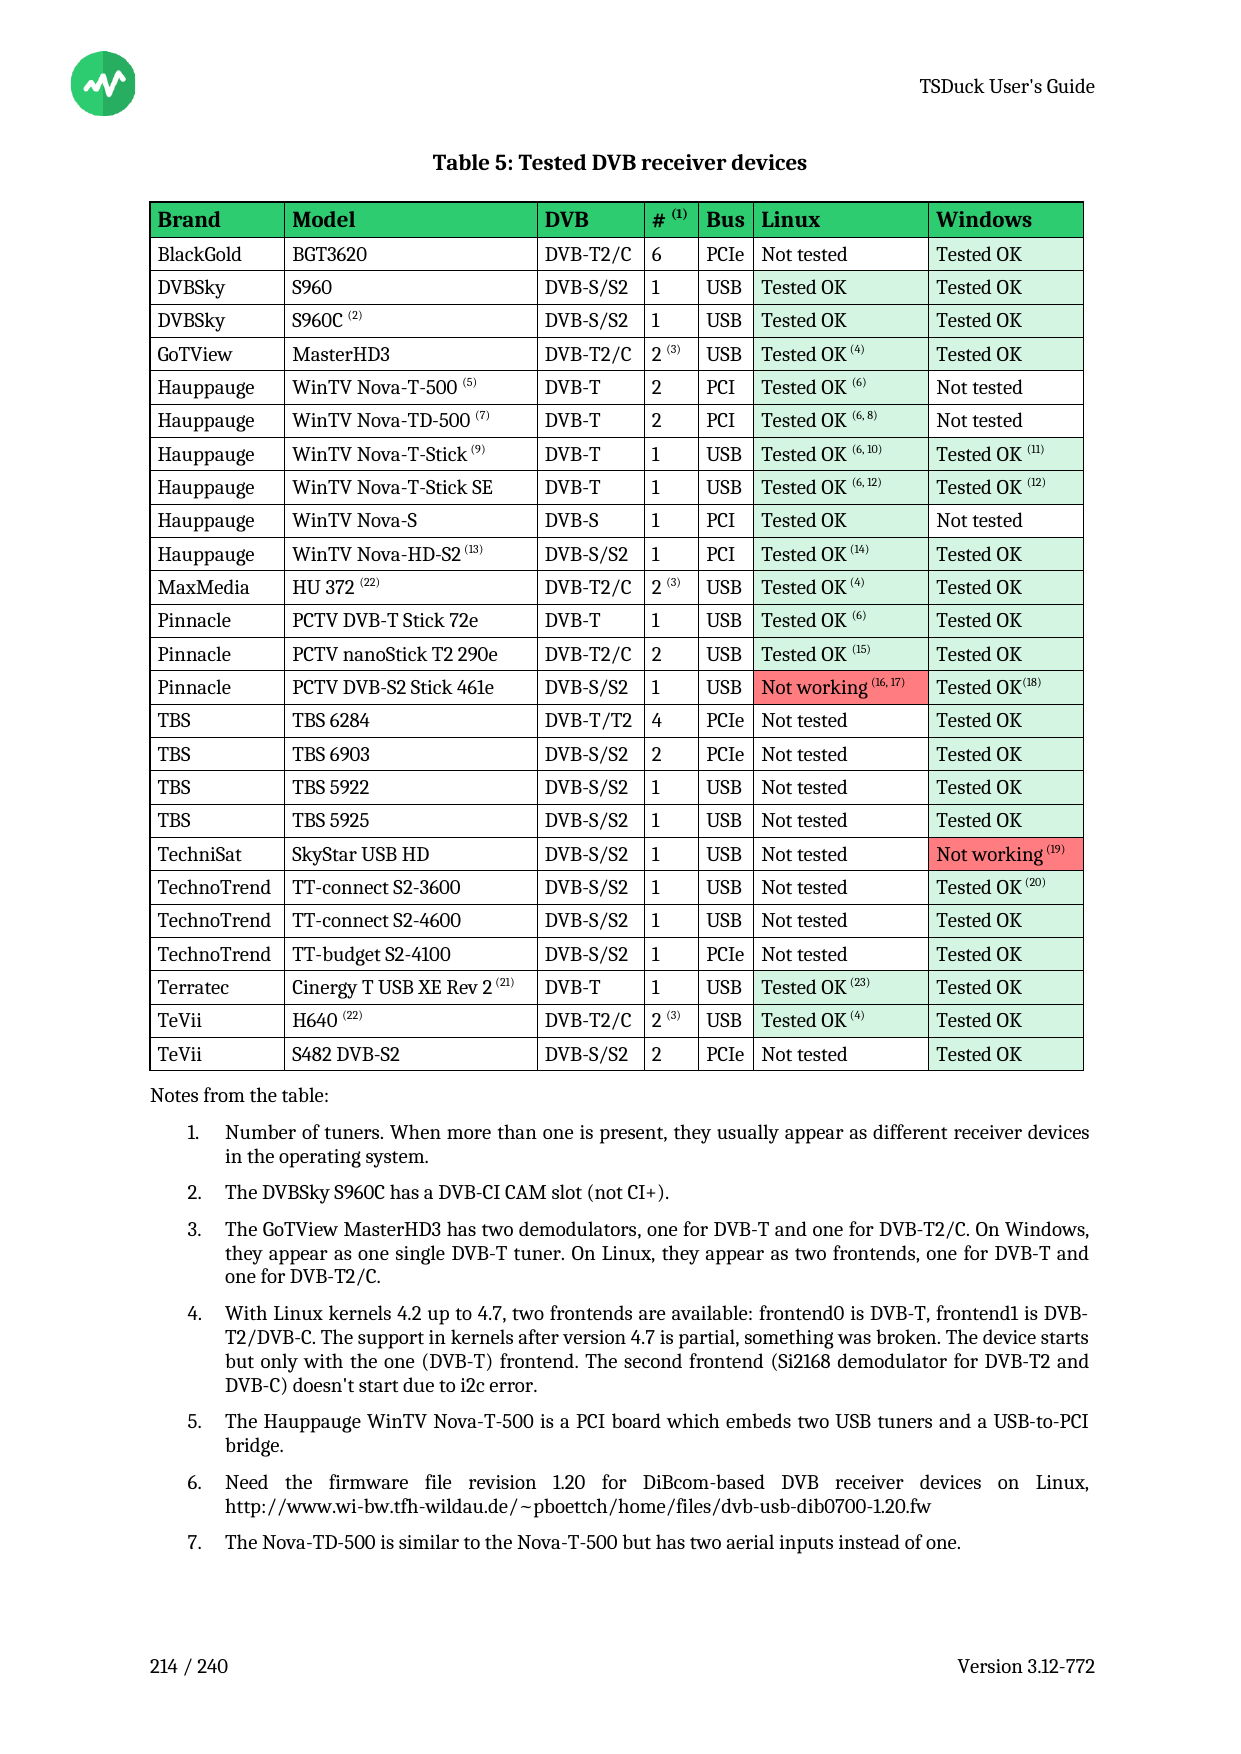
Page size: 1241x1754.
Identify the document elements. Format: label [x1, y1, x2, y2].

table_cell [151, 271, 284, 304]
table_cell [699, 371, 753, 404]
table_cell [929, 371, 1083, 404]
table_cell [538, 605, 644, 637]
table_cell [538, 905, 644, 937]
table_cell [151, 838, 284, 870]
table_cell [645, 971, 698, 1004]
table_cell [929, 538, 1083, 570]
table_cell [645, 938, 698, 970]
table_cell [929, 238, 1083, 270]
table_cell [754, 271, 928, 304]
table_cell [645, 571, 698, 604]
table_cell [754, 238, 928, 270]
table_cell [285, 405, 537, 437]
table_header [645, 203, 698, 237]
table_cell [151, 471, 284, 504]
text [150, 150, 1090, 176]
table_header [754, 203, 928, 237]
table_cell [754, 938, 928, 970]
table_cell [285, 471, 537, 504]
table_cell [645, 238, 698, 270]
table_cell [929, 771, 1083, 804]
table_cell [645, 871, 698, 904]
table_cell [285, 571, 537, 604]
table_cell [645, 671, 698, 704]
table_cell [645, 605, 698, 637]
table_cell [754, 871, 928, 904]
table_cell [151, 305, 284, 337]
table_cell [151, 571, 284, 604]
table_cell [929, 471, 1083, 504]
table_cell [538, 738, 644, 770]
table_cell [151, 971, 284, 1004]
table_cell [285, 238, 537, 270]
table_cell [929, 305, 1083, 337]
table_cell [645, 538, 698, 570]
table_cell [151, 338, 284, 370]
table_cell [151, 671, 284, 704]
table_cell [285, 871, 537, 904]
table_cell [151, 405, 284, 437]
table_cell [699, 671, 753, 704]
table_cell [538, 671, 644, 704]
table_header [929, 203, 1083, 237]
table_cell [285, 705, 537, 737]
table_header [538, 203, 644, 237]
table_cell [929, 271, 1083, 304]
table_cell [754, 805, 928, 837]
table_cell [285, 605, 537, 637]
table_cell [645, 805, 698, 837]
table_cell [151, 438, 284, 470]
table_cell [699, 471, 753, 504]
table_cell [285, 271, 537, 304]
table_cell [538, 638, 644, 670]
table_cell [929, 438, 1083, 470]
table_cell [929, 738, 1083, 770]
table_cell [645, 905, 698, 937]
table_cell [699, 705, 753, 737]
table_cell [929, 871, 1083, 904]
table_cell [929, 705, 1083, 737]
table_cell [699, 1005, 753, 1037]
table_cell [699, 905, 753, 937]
picture [70, 51, 136, 116]
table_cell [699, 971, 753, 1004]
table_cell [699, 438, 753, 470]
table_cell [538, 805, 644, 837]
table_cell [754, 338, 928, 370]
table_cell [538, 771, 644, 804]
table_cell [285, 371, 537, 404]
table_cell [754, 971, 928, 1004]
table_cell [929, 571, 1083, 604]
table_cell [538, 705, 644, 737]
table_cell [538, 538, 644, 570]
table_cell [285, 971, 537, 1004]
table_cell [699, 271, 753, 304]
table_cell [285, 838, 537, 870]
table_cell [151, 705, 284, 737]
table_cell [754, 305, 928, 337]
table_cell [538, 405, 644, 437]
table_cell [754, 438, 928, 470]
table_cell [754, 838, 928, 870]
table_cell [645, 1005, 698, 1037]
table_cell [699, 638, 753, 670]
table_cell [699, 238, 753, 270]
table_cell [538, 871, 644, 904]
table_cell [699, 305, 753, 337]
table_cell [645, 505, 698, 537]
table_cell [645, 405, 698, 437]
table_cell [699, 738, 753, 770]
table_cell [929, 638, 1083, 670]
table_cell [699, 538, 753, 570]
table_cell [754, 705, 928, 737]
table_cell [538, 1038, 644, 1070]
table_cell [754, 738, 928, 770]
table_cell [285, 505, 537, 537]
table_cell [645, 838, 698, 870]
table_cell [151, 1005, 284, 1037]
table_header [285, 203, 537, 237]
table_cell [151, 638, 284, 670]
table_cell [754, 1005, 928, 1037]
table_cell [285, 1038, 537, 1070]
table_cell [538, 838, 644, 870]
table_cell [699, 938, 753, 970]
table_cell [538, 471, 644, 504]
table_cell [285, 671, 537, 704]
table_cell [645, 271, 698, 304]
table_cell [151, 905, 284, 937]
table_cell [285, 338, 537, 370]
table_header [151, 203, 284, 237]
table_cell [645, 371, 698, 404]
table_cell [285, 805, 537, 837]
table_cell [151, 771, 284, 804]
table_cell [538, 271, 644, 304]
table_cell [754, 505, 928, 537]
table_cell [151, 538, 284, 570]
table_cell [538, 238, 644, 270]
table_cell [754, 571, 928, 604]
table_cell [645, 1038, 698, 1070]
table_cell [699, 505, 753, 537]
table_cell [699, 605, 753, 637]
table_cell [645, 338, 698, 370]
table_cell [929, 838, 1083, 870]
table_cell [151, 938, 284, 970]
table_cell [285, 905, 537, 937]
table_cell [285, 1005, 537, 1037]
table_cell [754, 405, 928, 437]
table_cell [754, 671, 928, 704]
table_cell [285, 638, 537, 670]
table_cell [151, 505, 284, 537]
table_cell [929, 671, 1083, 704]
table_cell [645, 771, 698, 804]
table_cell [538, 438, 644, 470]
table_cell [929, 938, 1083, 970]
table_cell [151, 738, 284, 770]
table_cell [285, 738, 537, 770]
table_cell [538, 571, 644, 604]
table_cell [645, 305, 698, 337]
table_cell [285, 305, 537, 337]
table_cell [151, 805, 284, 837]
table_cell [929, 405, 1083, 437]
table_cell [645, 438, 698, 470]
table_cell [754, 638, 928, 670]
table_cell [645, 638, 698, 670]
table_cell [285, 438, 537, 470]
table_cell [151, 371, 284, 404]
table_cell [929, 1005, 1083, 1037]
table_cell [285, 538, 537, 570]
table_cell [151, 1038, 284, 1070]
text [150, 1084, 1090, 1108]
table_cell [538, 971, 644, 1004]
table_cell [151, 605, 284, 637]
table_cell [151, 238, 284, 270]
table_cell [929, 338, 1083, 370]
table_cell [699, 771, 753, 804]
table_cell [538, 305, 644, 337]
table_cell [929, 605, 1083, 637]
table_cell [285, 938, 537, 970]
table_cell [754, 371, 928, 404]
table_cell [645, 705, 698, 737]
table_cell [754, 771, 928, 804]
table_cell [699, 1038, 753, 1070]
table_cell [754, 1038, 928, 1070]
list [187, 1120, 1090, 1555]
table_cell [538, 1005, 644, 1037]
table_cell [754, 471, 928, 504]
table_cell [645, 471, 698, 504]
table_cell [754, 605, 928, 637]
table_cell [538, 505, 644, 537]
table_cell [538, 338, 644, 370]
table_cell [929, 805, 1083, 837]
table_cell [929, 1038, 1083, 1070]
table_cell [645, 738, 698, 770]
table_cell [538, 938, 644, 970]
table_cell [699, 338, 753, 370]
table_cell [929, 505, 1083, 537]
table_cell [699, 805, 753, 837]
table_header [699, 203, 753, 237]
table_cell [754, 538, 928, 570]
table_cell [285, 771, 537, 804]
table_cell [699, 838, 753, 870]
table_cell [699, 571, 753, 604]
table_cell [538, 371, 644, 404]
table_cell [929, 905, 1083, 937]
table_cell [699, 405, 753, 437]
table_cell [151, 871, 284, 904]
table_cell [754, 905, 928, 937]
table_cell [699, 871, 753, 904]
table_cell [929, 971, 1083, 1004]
